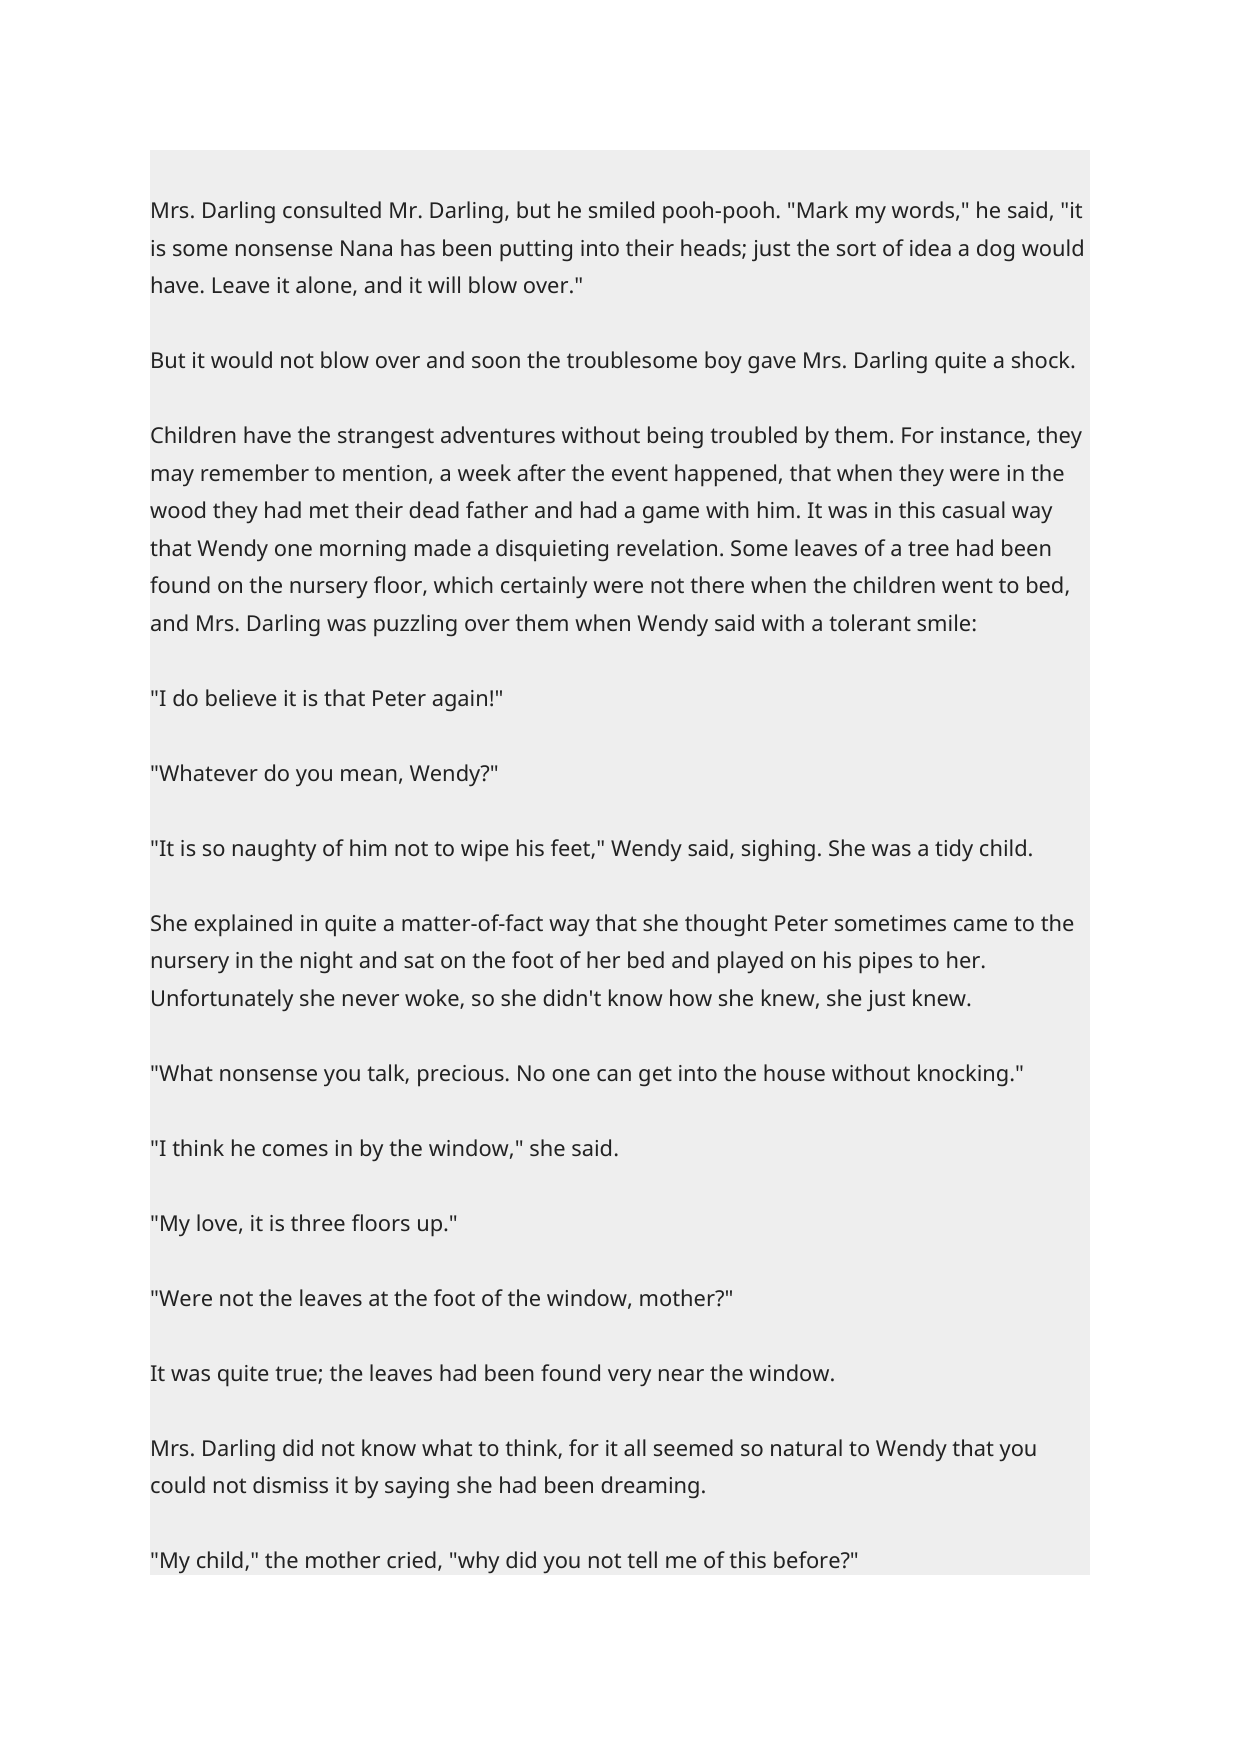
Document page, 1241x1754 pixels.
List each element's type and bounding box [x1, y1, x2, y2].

text [150, 150, 1090, 1575]
